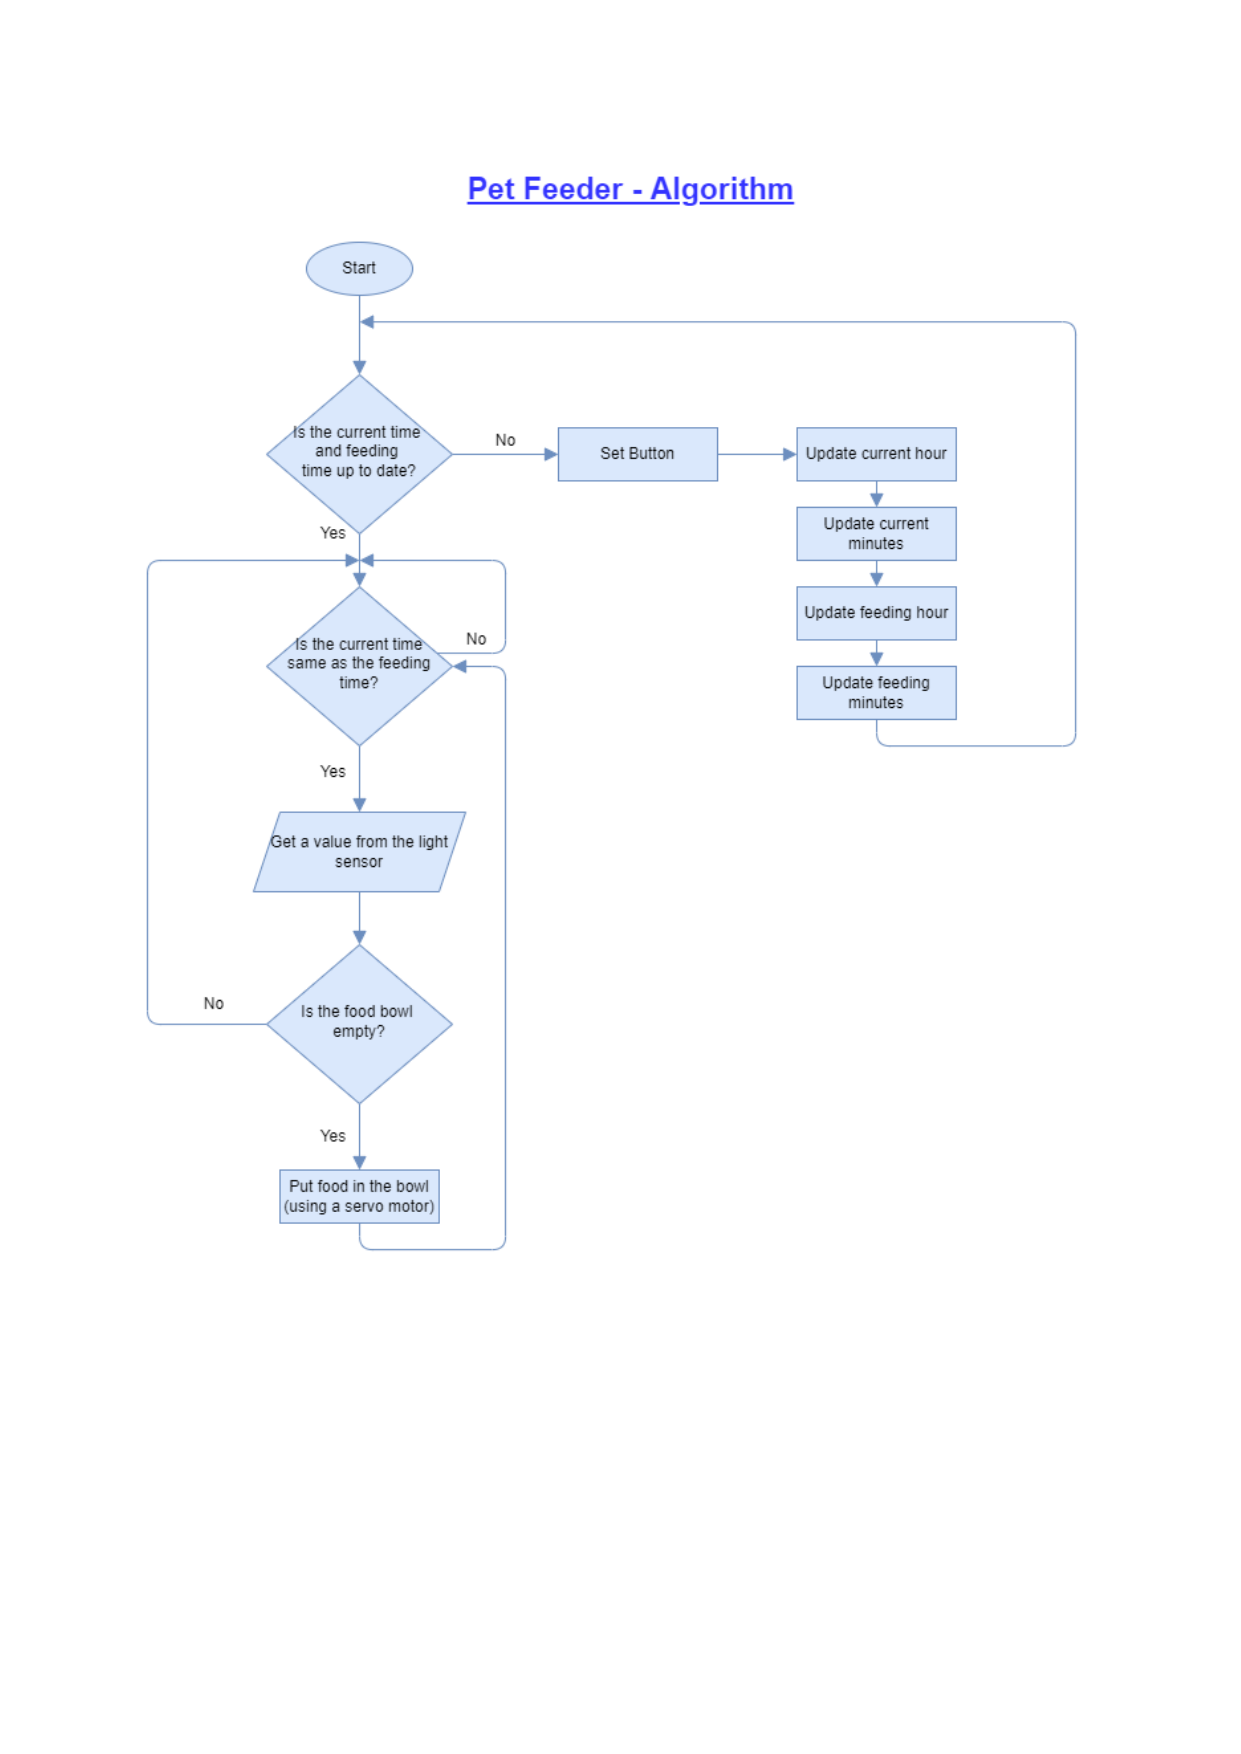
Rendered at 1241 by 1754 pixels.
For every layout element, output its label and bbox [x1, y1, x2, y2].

picture [135, 150, 1091, 1265]
